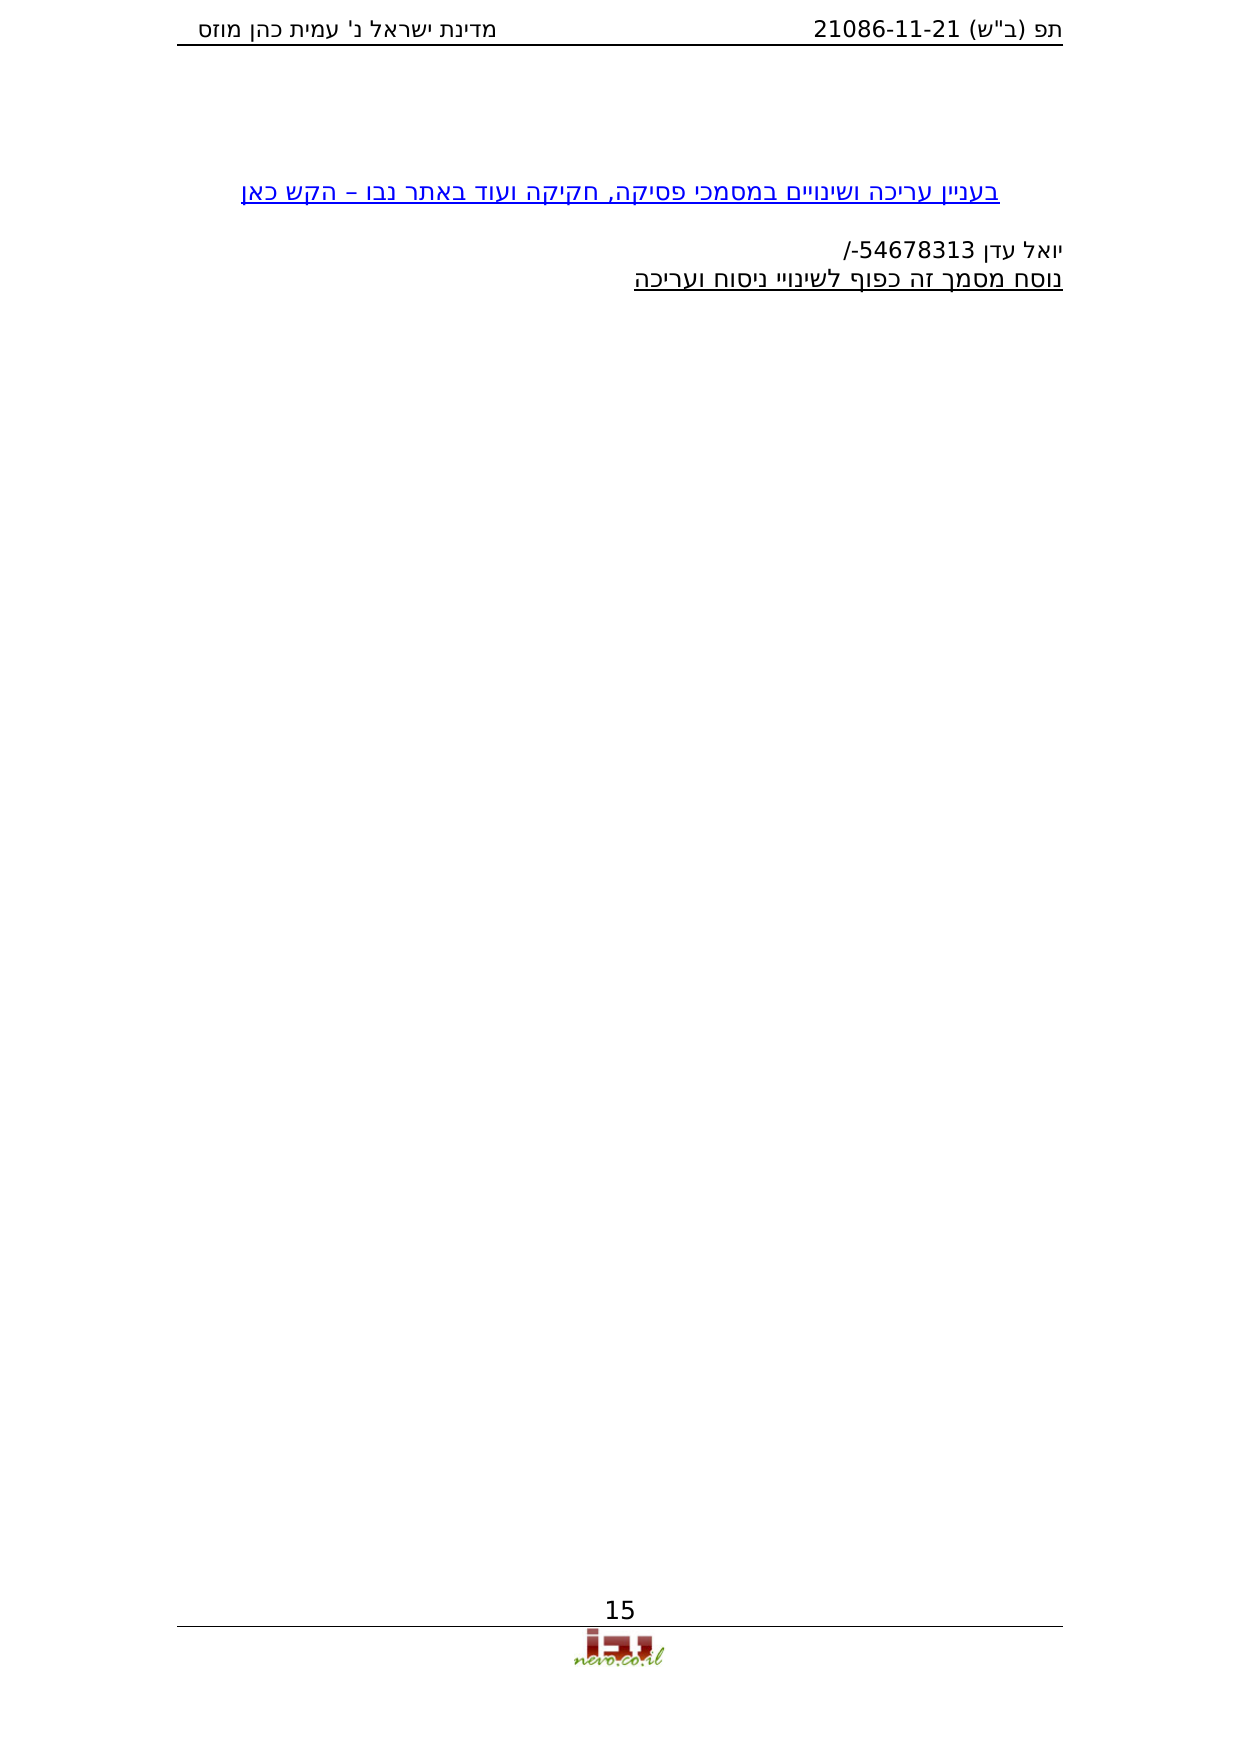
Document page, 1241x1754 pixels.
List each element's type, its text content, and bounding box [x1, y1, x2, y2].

text בעניין עריכה ושינויים במסמכי פסיקה, חקיקה ועוד באתר נבו – הקש כאן [177, 177, 1063, 206]
text נוסח מסמך זה כפוף לשינויי ניסוח ועריכה [177, 264, 1063, 293]
picture [574, 1628, 666, 1667]
text יואל עדן 54678313-/ [177, 238, 1063, 264]
